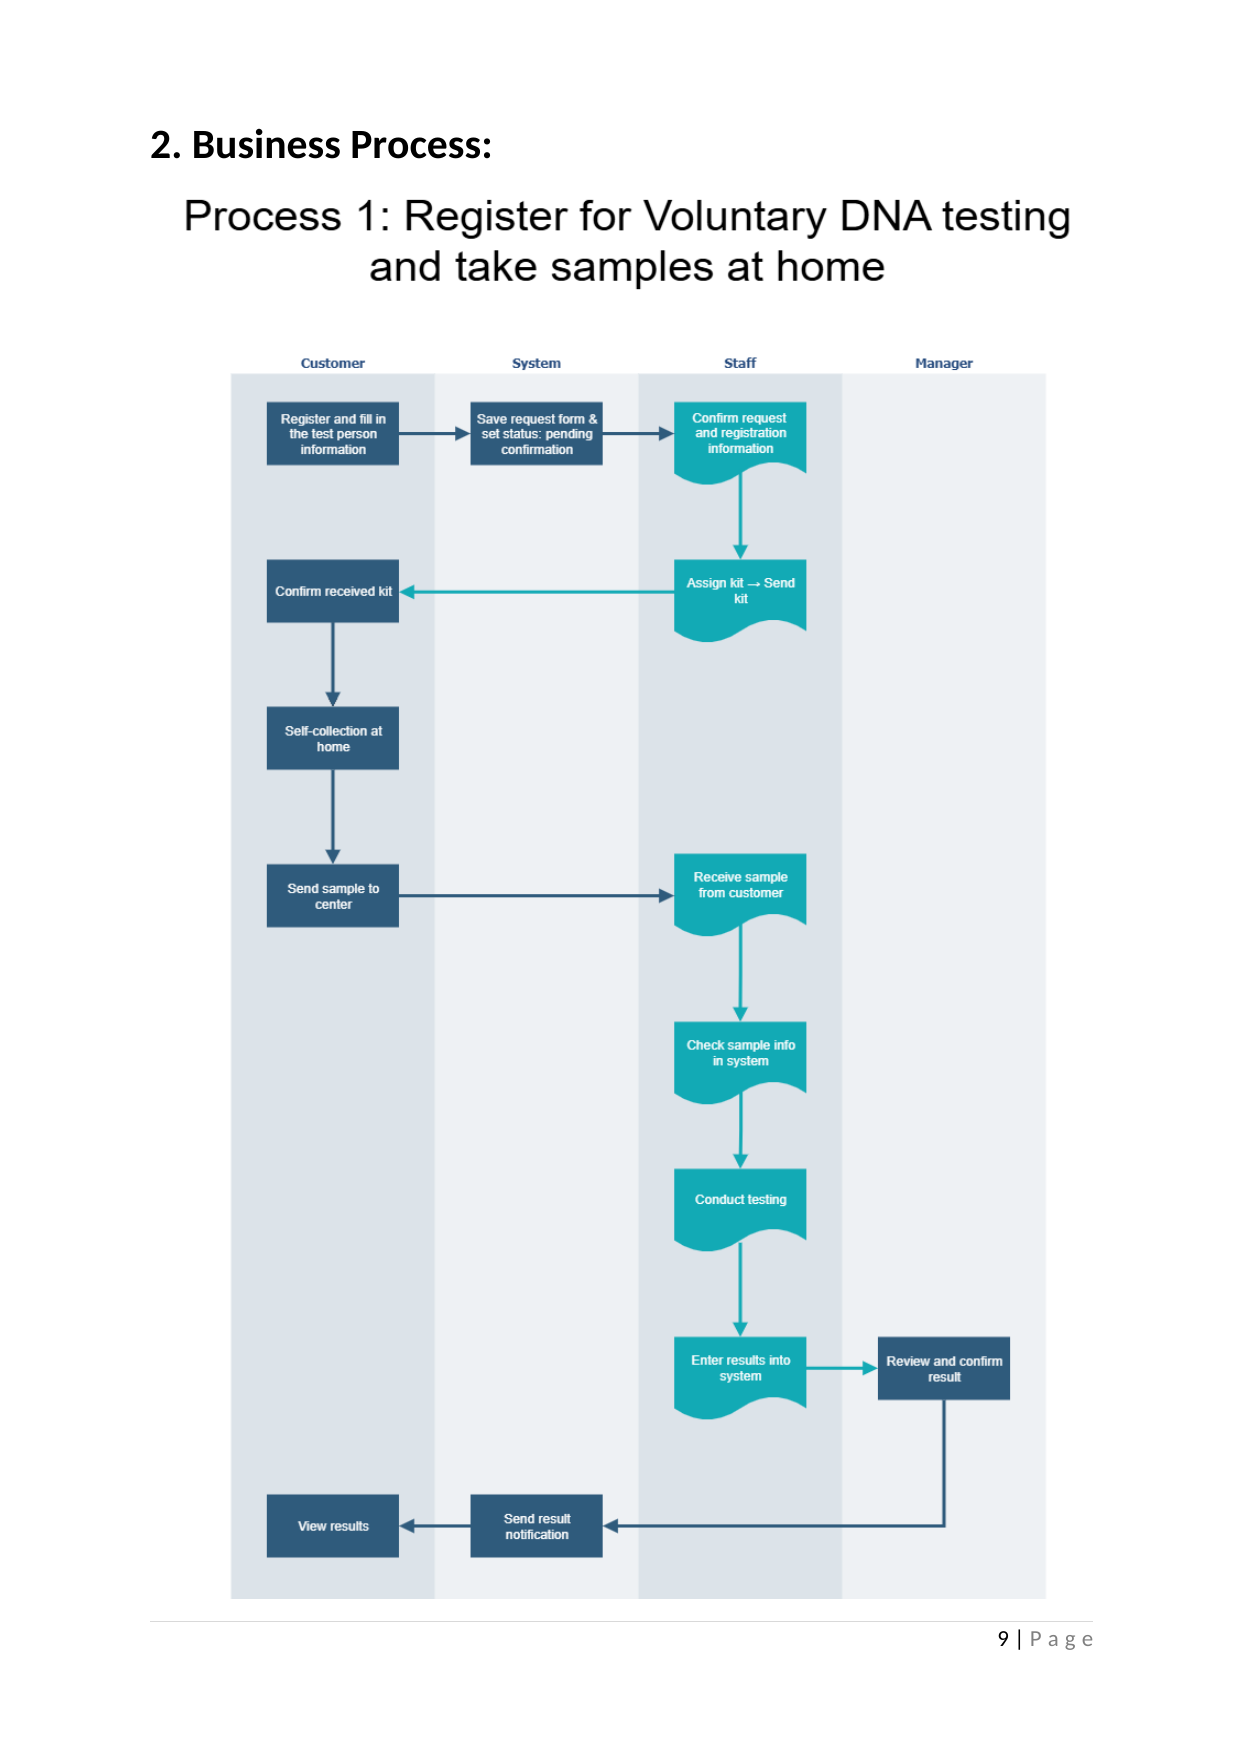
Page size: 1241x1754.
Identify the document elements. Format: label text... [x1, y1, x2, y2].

subtitle Business Process: [150, 118, 1093, 169]
picture [170, 181, 1074, 1599]
